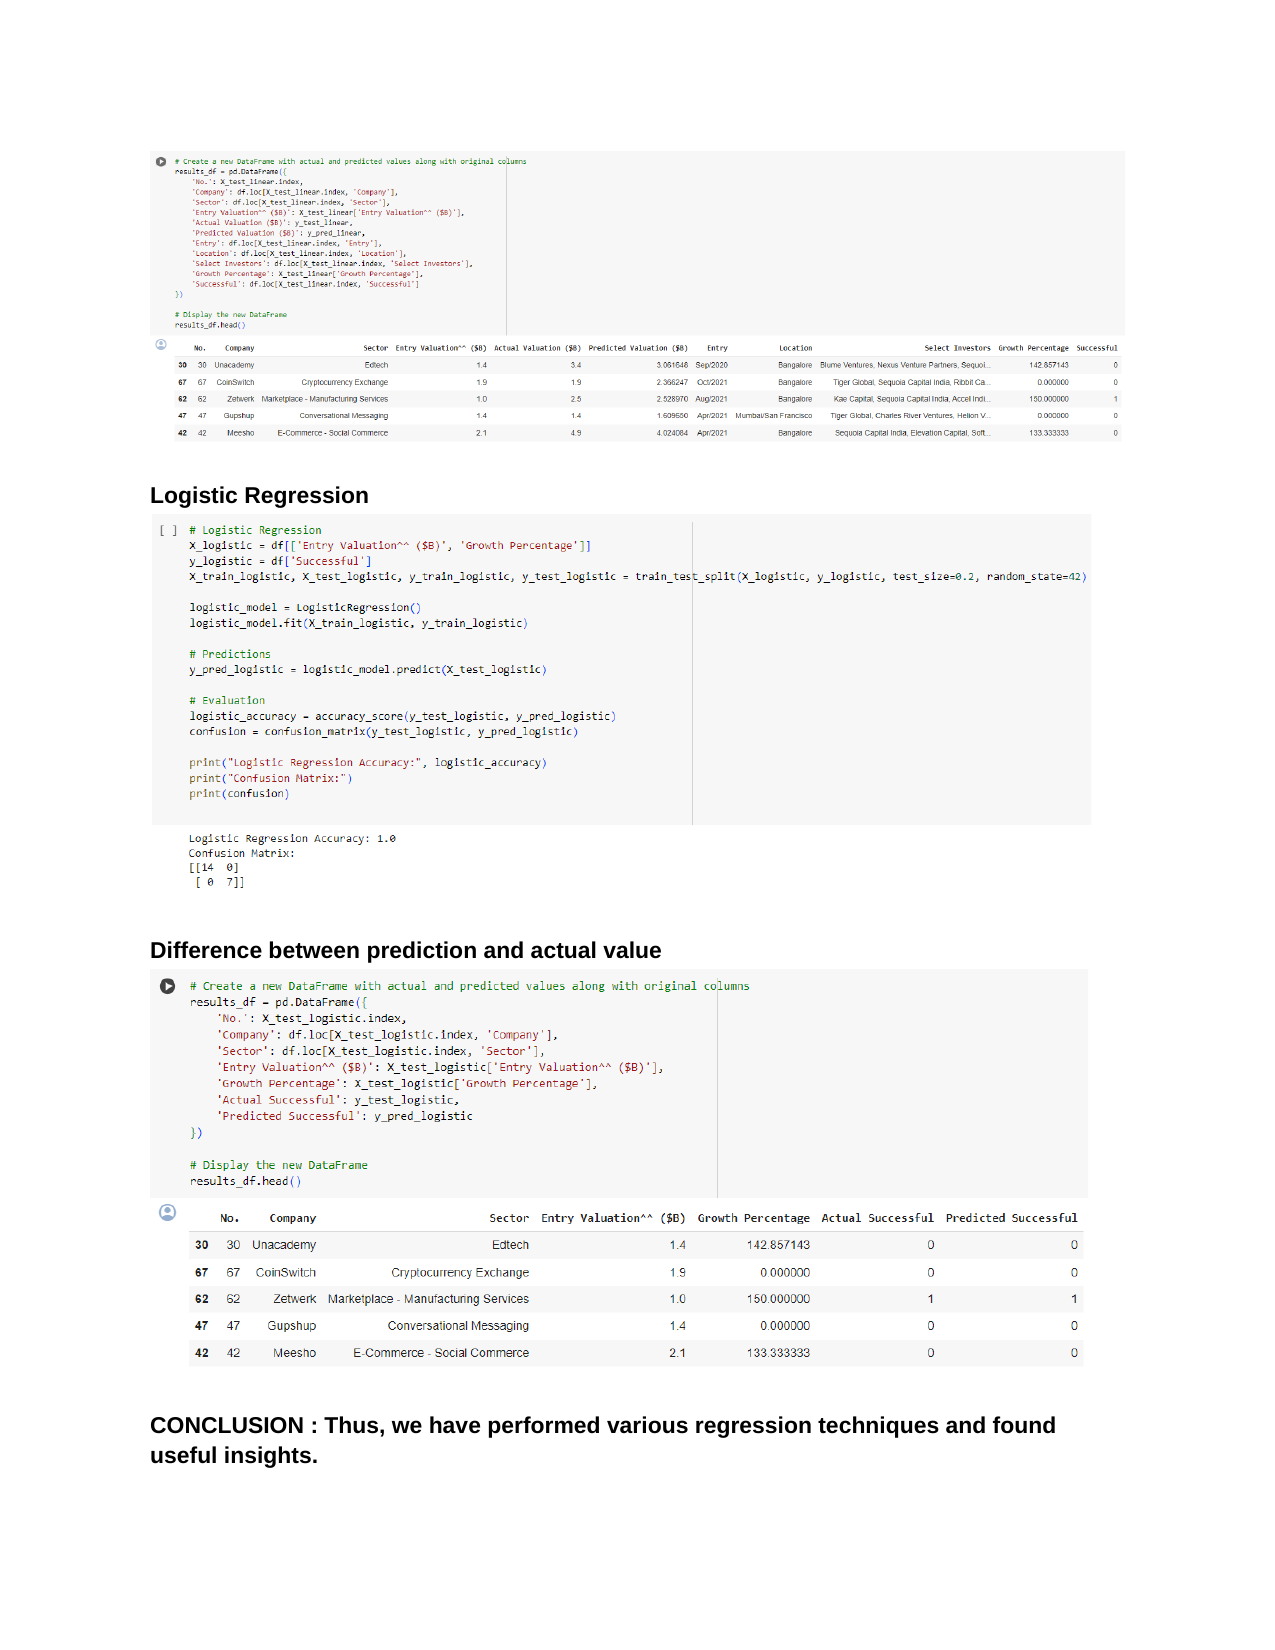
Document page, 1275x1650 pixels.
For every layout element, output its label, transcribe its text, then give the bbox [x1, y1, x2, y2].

picture [150, 512, 1092, 903]
text Difference between prediction and actual value [150, 937, 1125, 963]
text Logistic Regression [150, 482, 1125, 508]
picture [150, 150, 1125, 448]
text CONCLUSION : Thus, we have performed various regression techniques and found useful insights. [150, 1412, 1125, 1468]
picture [150, 967, 1089, 1378]
